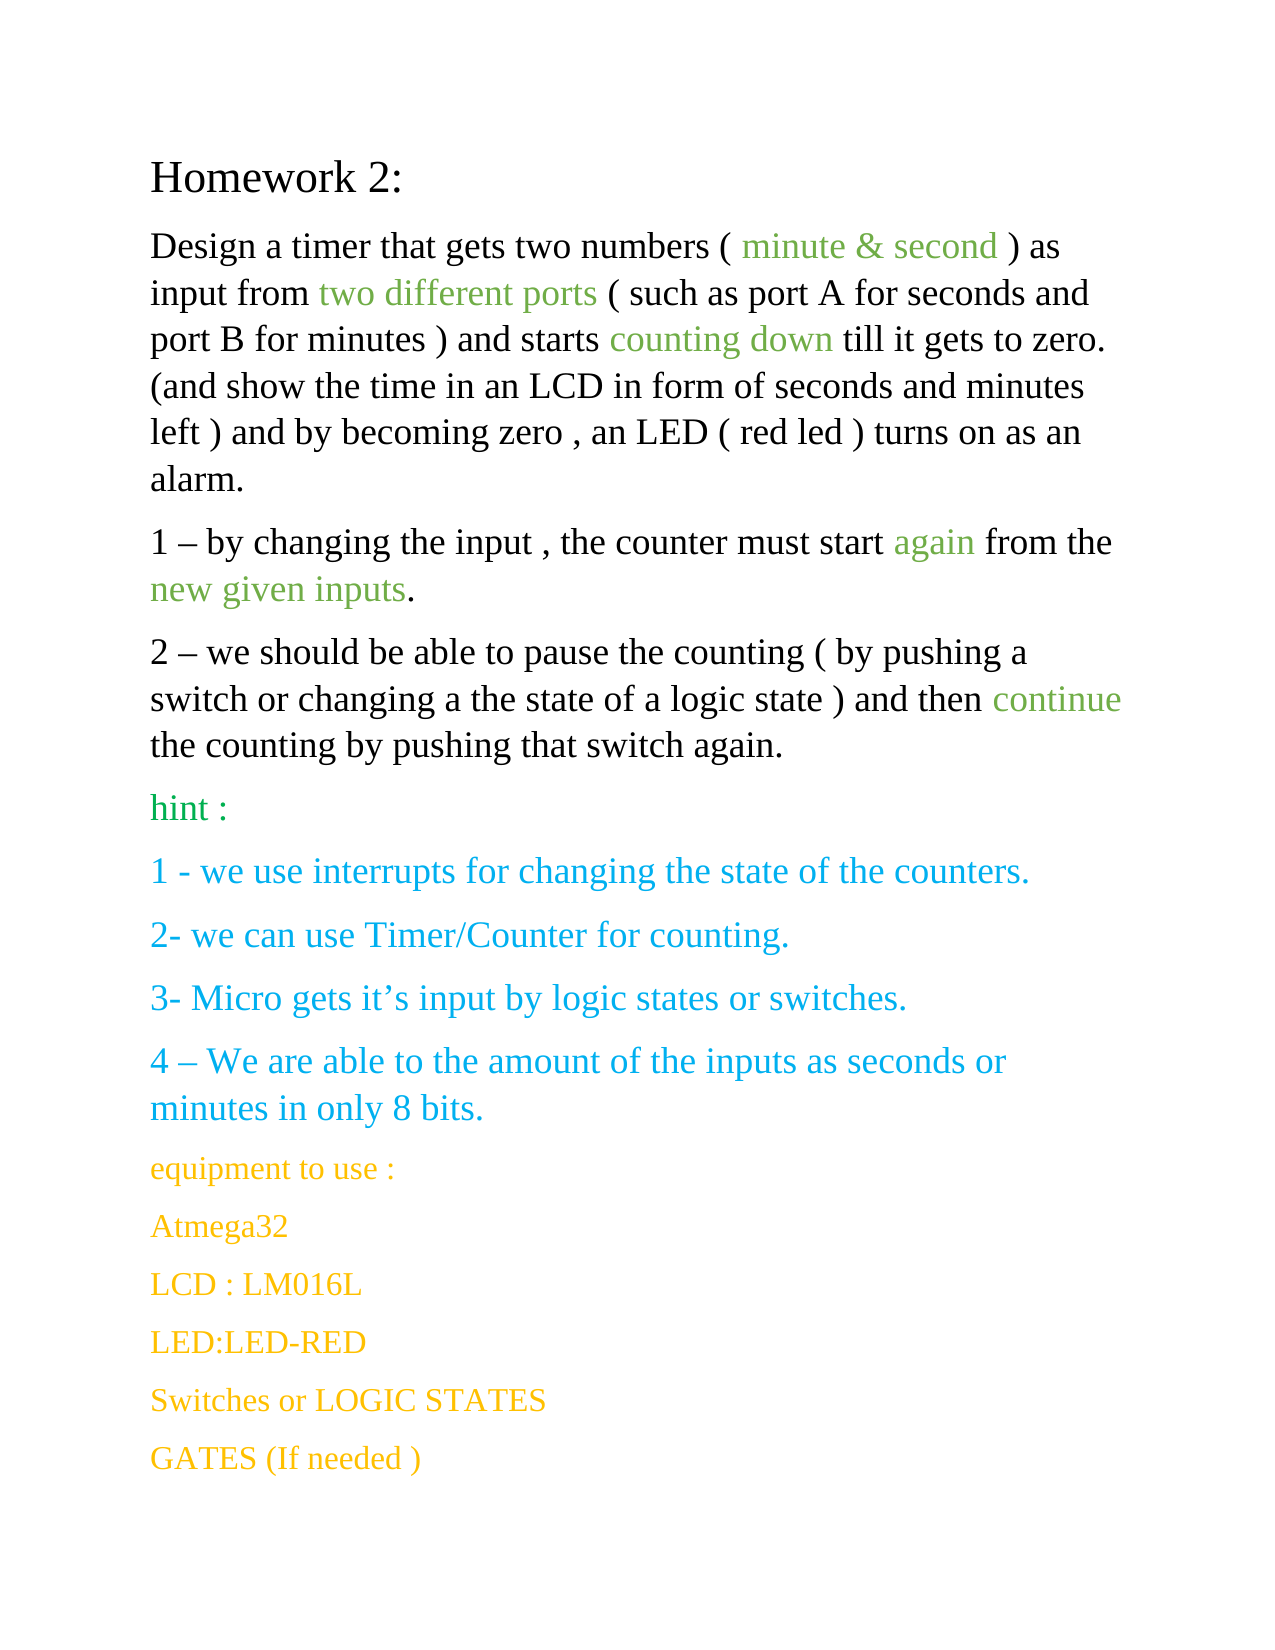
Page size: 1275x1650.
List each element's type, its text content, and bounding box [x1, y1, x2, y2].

text 2 – we should be able to pause the counting ( by pushing a switch or changing a the state of a logic state ) and then continue the counting by pushing that switch again. [150, 629, 1125, 766]
text Homework 2: [150, 150, 1125, 203]
text Switches or LOGIC STATES [150, 1381, 1125, 1419]
text GATES (If needed ) [150, 1438, 1125, 1477]
text 1 – by changing the input , the counter must start again from the new given inputs. [150, 519, 1125, 609]
text LED:LED-RED [150, 1322, 1125, 1361]
text 3- Micro gets it’s input by logic states or switches. [150, 975, 1125, 1018]
text equipment to use : [150, 1148, 1125, 1187]
text 1 - we use interrupts for changing the state of the counters. [150, 849, 1125, 892]
text hint : [150, 786, 1125, 829]
text 4 – We are able to the amount of the inputs as seconds or minutes in only 8 bits. [150, 1039, 1125, 1128]
text 2- we can use Timer/Counter for counting. [150, 912, 1125, 955]
text Design a timer that gets two numbers ( minute & second ) as input from two different ports ( such as port A for seconds and port B for minutes ) and starts counting down till it gets to zero.(and show the time in an LCD in form of seconds and minutes left ) and by becoming zero , an LED ( red led ) turns on as an alarm. [150, 223, 1125, 499]
text Atmega32 [150, 1206, 1125, 1245]
text LCD : LM016L [150, 1264, 1125, 1303]
